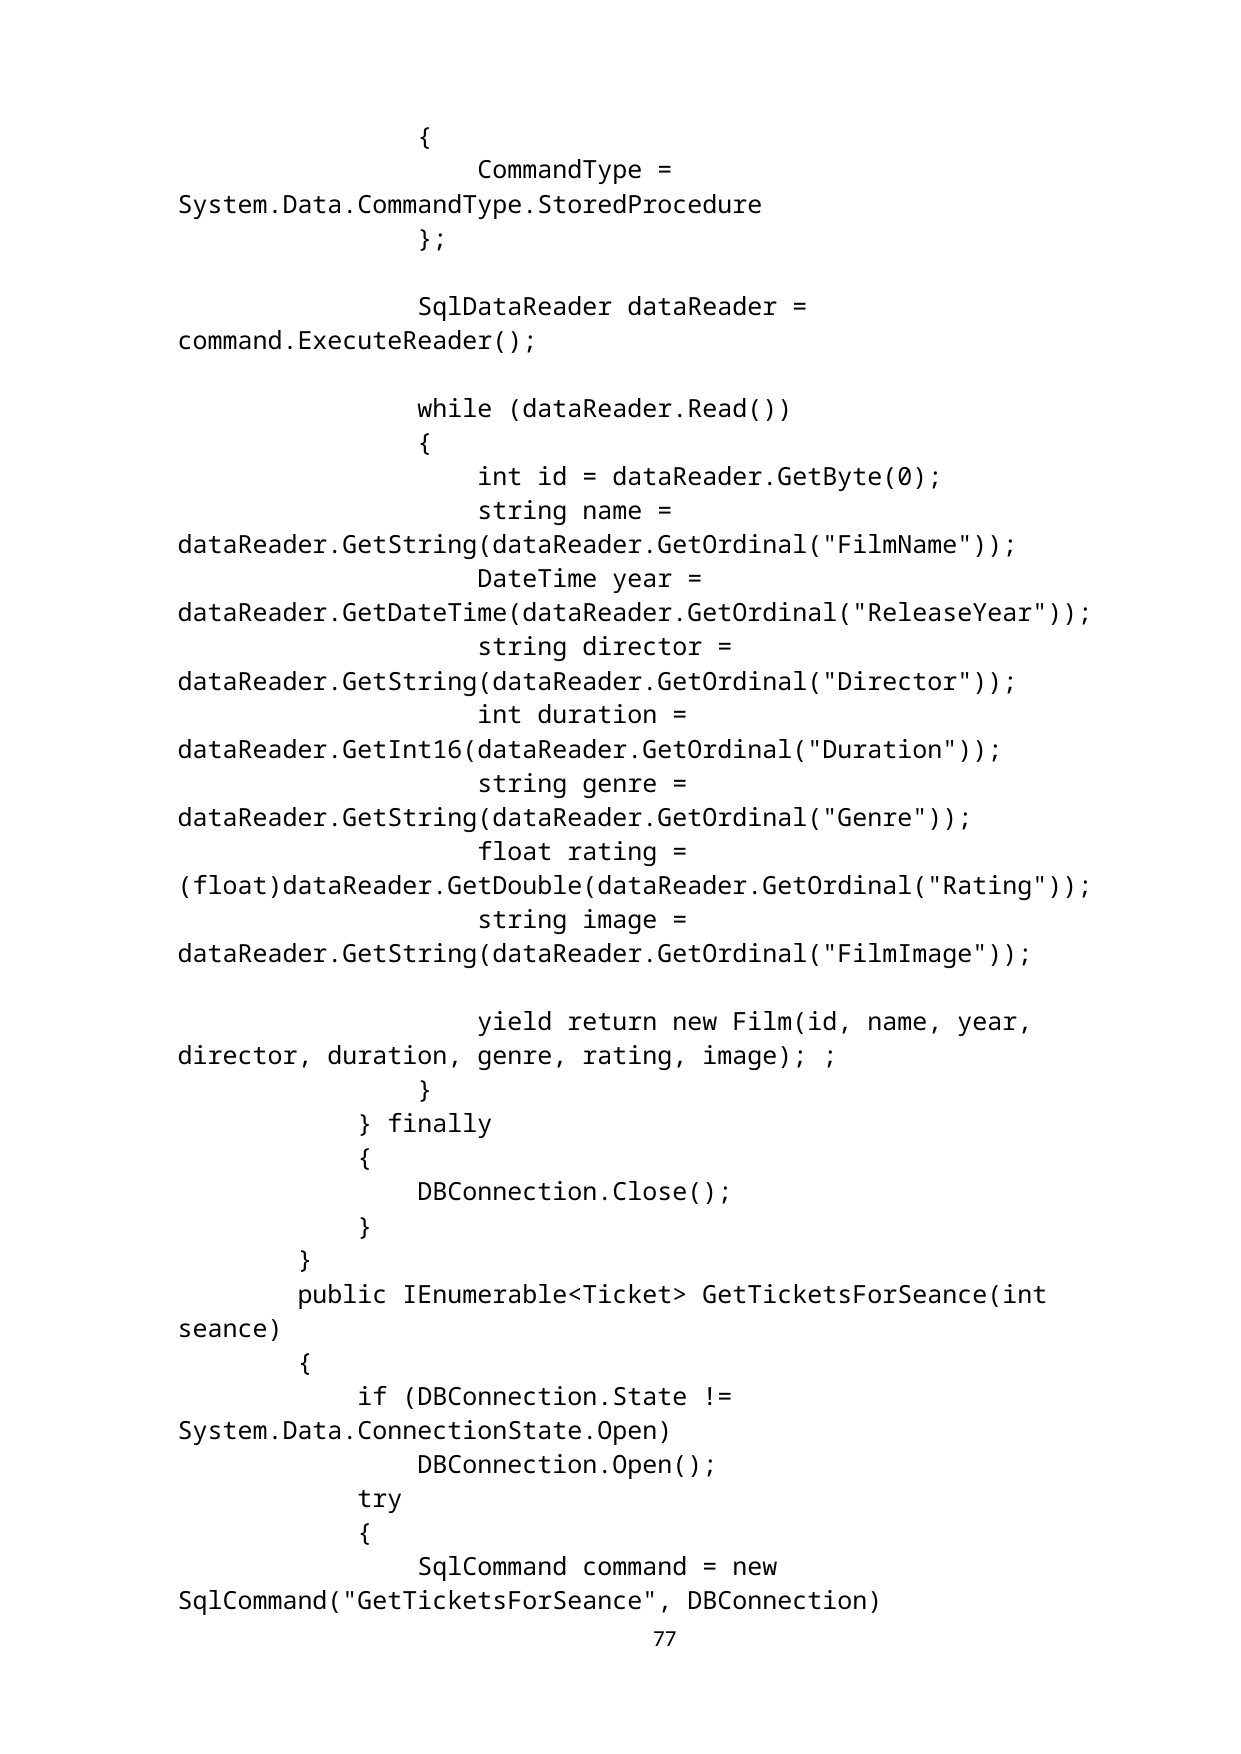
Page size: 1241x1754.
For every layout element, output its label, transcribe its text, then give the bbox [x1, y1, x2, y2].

text public IEnumerable<Ticket> GetTicketsForSeance(int seance) [177, 1276, 1152, 1344]
text { [177, 1515, 1152, 1549]
text string image = dataReader.GetString(dataReader.GetOrdinal("FilmImage")); [177, 902, 1152, 970]
text if (DBConnection.State != System.Data.ConnectionState.Open) [177, 1378, 1152, 1447]
text { [177, 1140, 1152, 1174]
text while (dataReader.Read()) [177, 391, 1152, 425]
text DBConnection.Open(); [177, 1447, 1152, 1481]
text { [177, 425, 1152, 459]
text CommandType = System.Data.CommandType.StoredProcedure [177, 152, 1152, 220]
text } [177, 1242, 1152, 1276]
text { [177, 1344, 1152, 1378]
text int duration = dataReader.GetInt16(dataReader.GetOrdinal("Duration")); [177, 697, 1152, 765]
text } [177, 1208, 1152, 1242]
text } finally [177, 1106, 1152, 1140]
text string genre = dataReader.GetString(dataReader.GetOrdinal("Genre")); [177, 765, 1152, 833]
text string name = dataReader.GetString(dataReader.GetOrdinal("FilmName")); [177, 493, 1152, 561]
text DBConnection.Close(); [177, 1174, 1152, 1208]
text float rating = (float)dataReader.GetDouble(dataReader.GetOrdinal("Rating")); [177, 833, 1152, 902]
text DateTime year = dataReader.GetDateTime(dataReader.GetOrdinal("ReleaseYear")); [177, 561, 1152, 629]
text int id = dataReader.GetByte(0); [177, 459, 1152, 493]
text }; [177, 220, 1152, 254]
text string director = dataReader.GetString(dataReader.GetOrdinal("Director")); [177, 629, 1152, 697]
text yield return new Film(id, name, year, director, duration, genre, rating, image); ; [177, 1004, 1152, 1072]
text SqlCommand command = new SqlCommand("GetTicketsForSeance", DBConnection) [177, 1549, 1152, 1617]
text } [177, 1072, 1152, 1106]
text SqlDataReader dataReader = command.ExecuteReader(); [177, 288, 1152, 357]
text try [177, 1481, 1152, 1515]
text { [177, 118, 1152, 152]
